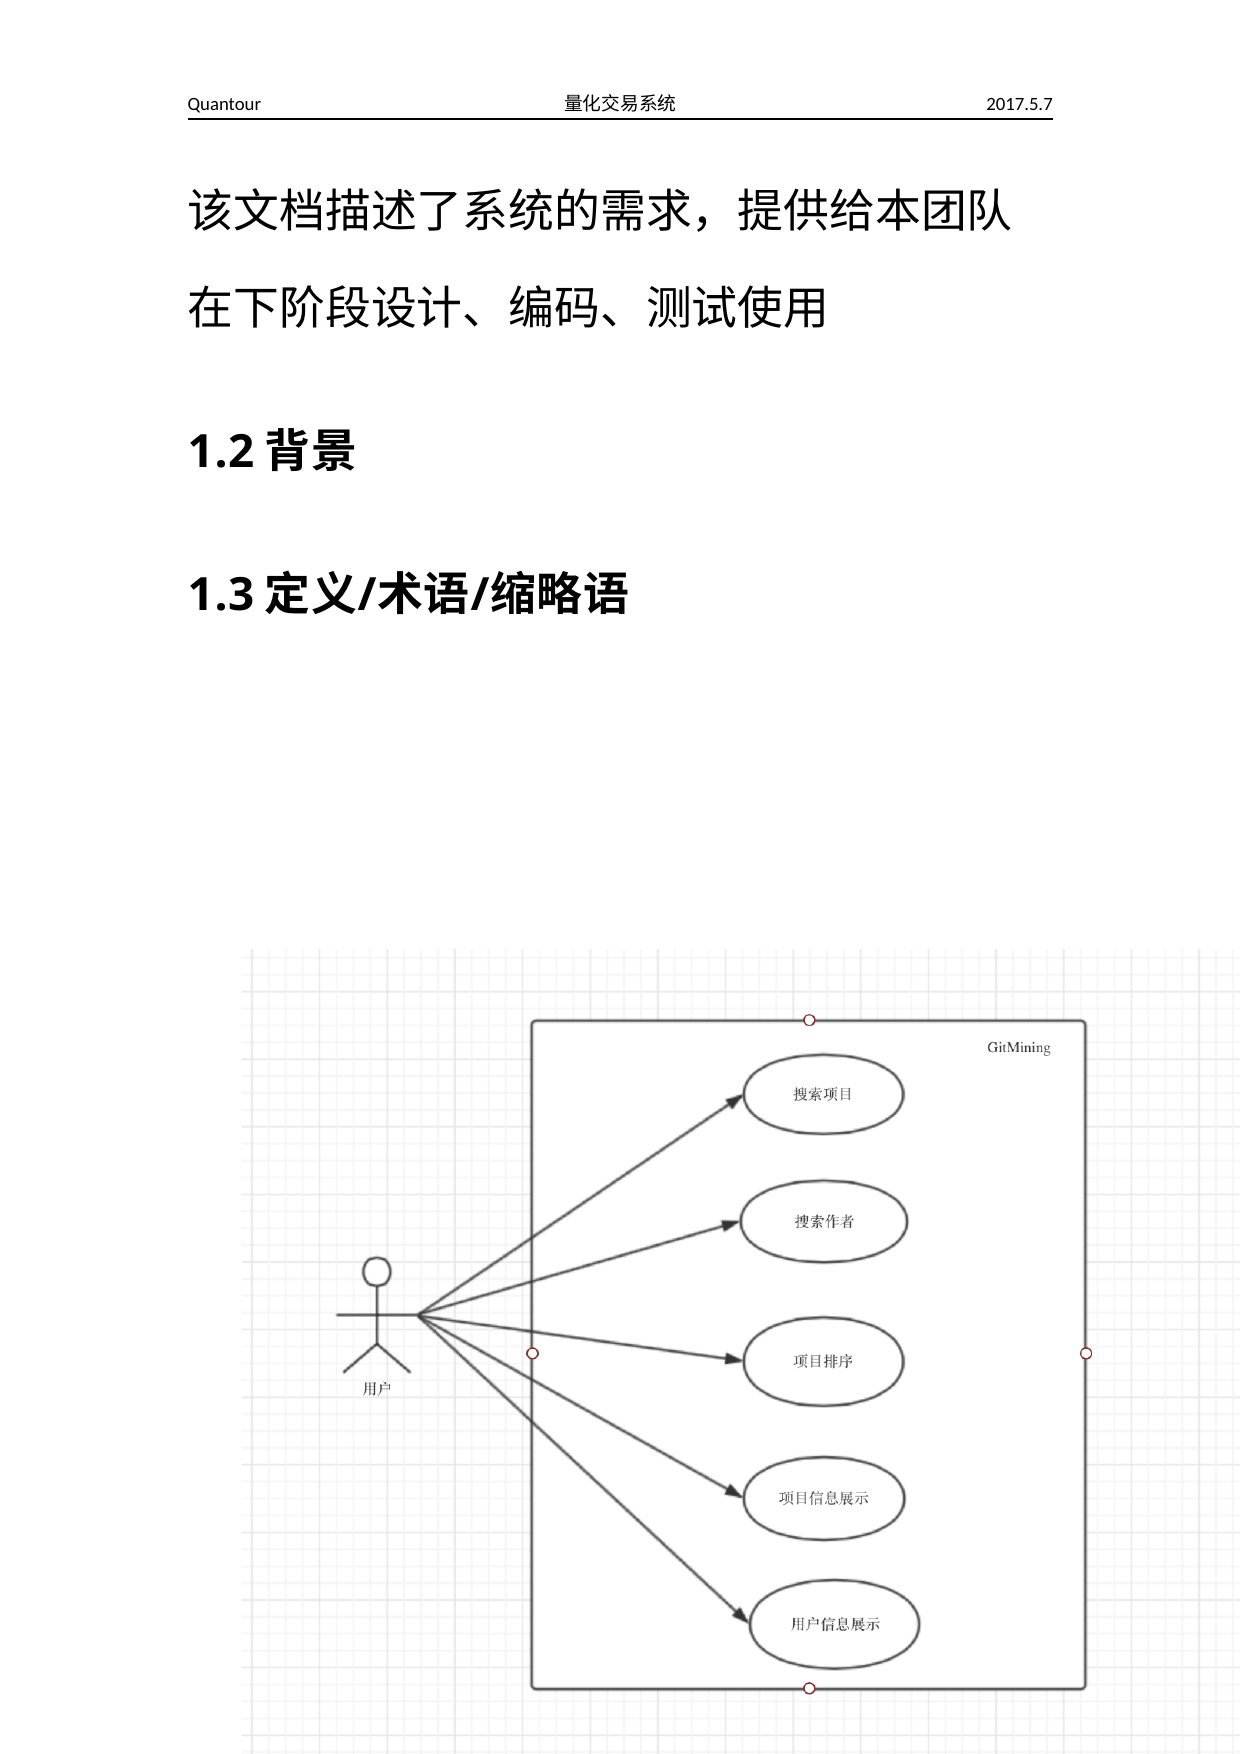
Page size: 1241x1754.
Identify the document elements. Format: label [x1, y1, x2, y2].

picture [240, 949, 1240, 1754]
